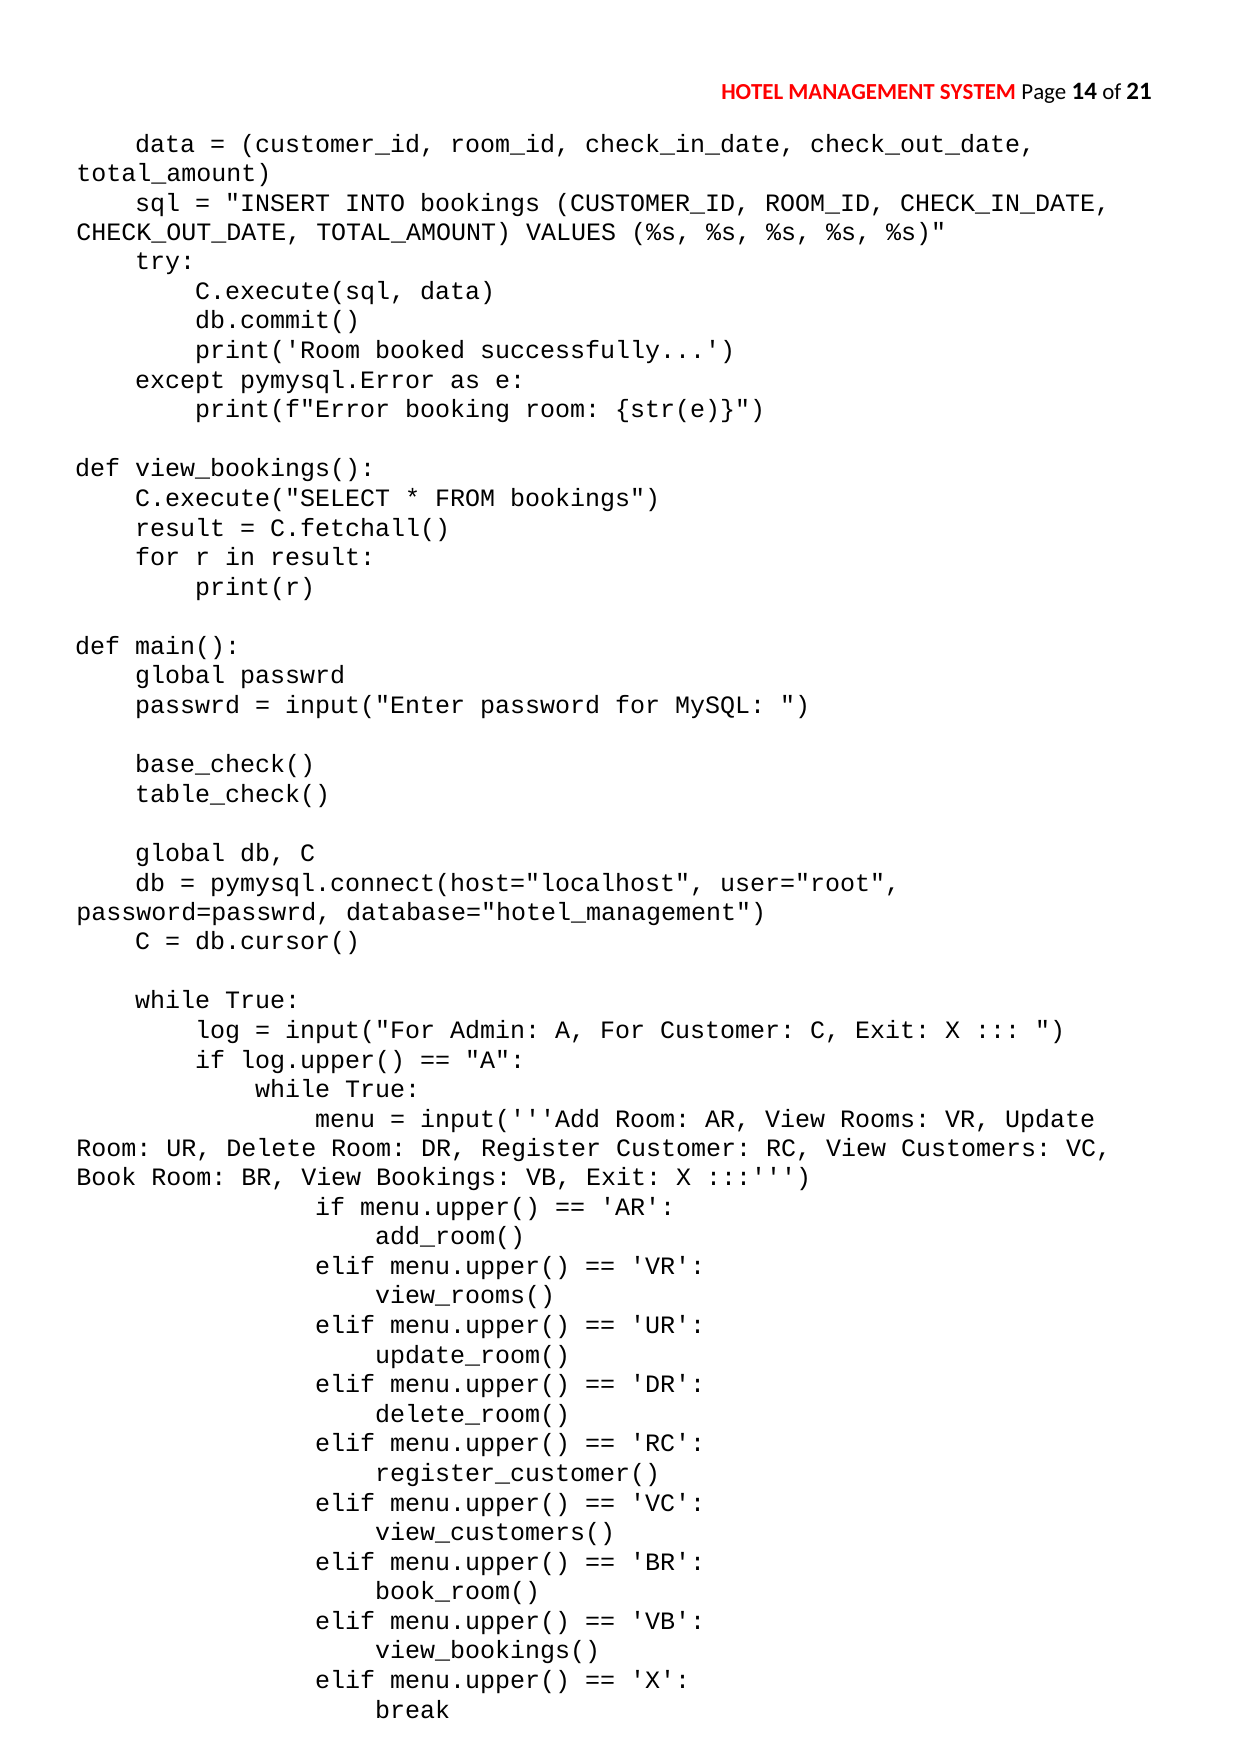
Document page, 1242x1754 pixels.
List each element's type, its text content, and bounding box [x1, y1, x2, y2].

text global passwrd [75, 663, 1151, 691]
text elif menu.upper() == 'VB': [75, 1608, 1151, 1637]
text elif menu.upper() == 'UR': [75, 1313, 1151, 1341]
text log = input("For Admin: A, For Customer: C, Exit: X ::: ") [75, 1018, 1151, 1046]
text base_check() [75, 752, 1151, 780]
text db.commit() [75, 308, 1151, 336]
text try: [75, 249, 1151, 277]
text elif menu.upper() == 'X': [75, 1668, 1151, 1696]
text C.execute(sql, data) [75, 278, 1151, 307]
text if menu.upper() == 'AR': [75, 1194, 1151, 1223]
text update_room() [75, 1342, 1151, 1371]
text print('Room booked successfully...') [75, 338, 1151, 366]
text elif menu.upper() == 'VC': [75, 1490, 1151, 1518]
text result = C.fetchall() [75, 515, 1151, 543]
text elif menu.upper() == 'VR': [75, 1253, 1151, 1282]
text elif menu.upper() == 'RC': [75, 1431, 1151, 1459]
text add_room() [75, 1224, 1151, 1252]
text elif menu.upper() == 'DR': [75, 1372, 1151, 1400]
text view_bookings() [75, 1638, 1151, 1666]
text db = pymysql.connect(host="localhost", user="root", password=passwrd, database="hotel_management") [75, 870, 1151, 928]
text while True: [75, 988, 1151, 1016]
text sql = "INSERT INTO bookings (CUSTOMER_ID, ROOM_ID, CHECK_IN_DATE, CHECK_OUT_DATE, TOTAL_AMOUNT) VALUES (%s, %s, %s, %s, %s)" [75, 190, 1151, 248]
text passwrd = input("Enter password for MySQL: ") [75, 693, 1151, 721]
text except pymysql.Error as e: [75, 367, 1151, 396]
text table_check() [75, 781, 1151, 810]
text print(f"Error booking room: {str(e)}") [75, 397, 1151, 425]
text def view_bookings(): [75, 456, 1151, 484]
text register_customer() [75, 1461, 1151, 1489]
text def main(): [75, 633, 1151, 662]
text while True: [75, 1077, 1151, 1105]
text book_room() [75, 1579, 1151, 1607]
text view_customers() [75, 1520, 1151, 1548]
text print(r) [75, 574, 1151, 603]
text menu = input('''Add Room: AR, View Rooms: VR, Update Room: UR, Delete Room: DR, Register Customer: RC, View Customers: VC, Book Room: BR, View Bookings: VB, Exit: X :::''') [75, 1106, 1151, 1193]
text elif menu.upper() == 'BR': [75, 1549, 1151, 1578]
text view_rooms() [75, 1283, 1151, 1311]
text global db, C [75, 841, 1151, 869]
text break [75, 1697, 1151, 1726]
text for r in result: [75, 545, 1151, 573]
text if log.upper() == "A": [75, 1047, 1151, 1076]
text delete_room() [75, 1401, 1151, 1430]
text data = (customer_id, room_id, check_in_date, check_out_date, total_amount) [75, 131, 1151, 189]
text C = db.cursor() [75, 929, 1151, 957]
text C.execute("SELECT * FROM bookings") [75, 486, 1151, 514]
